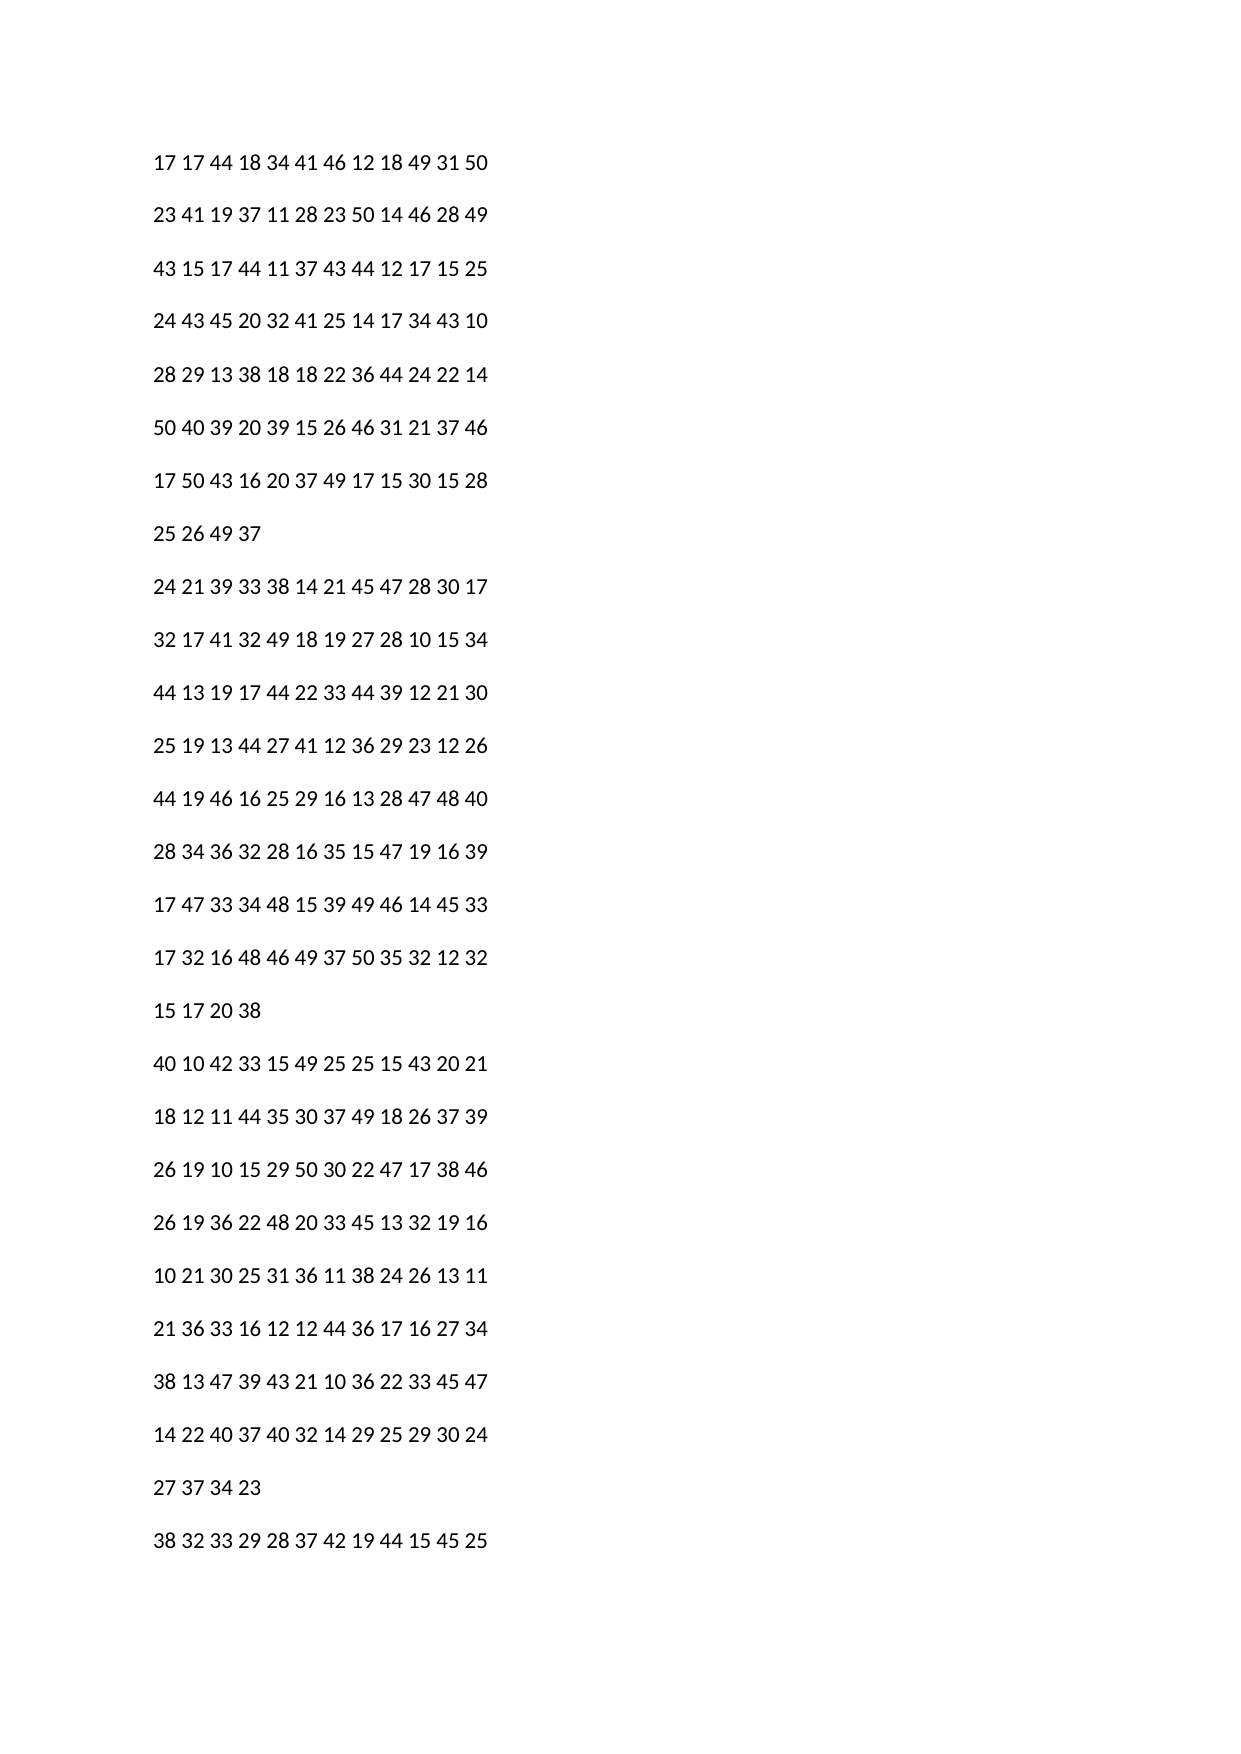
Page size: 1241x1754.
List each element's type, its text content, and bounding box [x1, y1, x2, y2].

text 10 21 30 25 31 36 11 38 24 26 13 11 [148, 1261, 1093, 1289]
text 25 26 49 37 [148, 519, 1093, 547]
text 14 22 40 37 40 32 14 29 25 29 30 24 [148, 1420, 1093, 1448]
text 32 17 41 32 49 18 19 27 28 10 15 34 [148, 625, 1093, 653]
text 43 15 17 44 11 37 43 44 12 17 15 25 [148, 254, 1093, 282]
text 50 40 39 20 39 15 26 46 31 21 37 46 [148, 413, 1093, 441]
text 28 29 13 38 18 18 22 36 44 24 22 14 [148, 360, 1093, 388]
text 17 50 43 16 20 37 49 17 15 30 15 28 [148, 466, 1093, 494]
text 24 43 45 20 32 41 25 14 17 34 43 10 [148, 307, 1093, 335]
text 26 19 10 15 29 50 30 22 47 17 38 46 [148, 1155, 1093, 1183]
text 21 36 33 16 12 12 44 36 17 16 27 34 [148, 1314, 1093, 1342]
text 38 32 33 29 28 37 42 19 44 15 45 25 [148, 1526, 1093, 1554]
text 23 41 19 37 11 28 23 50 14 46 28 49 [148, 201, 1093, 229]
text 15 17 20 38 [148, 996, 1093, 1024]
text 26 19 36 22 48 20 33 45 13 32 19 16 [148, 1208, 1093, 1236]
text 28 34 36 32 28 16 35 15 47 19 16 39 [148, 837, 1093, 865]
text 44 19 46 16 25 29 16 13 28 47 48 40 [148, 784, 1093, 812]
text 25 19 13 44 27 41 12 36 29 23 12 26 [148, 731, 1093, 759]
text 17 32 16 48 46 49 37 50 35 32 12 32 [148, 943, 1093, 971]
text 24 21 39 33 38 14 21 45 47 28 30 17 [148, 572, 1093, 600]
text 17 17 44 18 34 41 46 12 18 49 31 50 [148, 148, 1093, 176]
text 18 12 11 44 35 30 37 49 18 26 37 39 [148, 1102, 1093, 1130]
text 38 13 47 39 43 21 10 36 22 33 45 47 [148, 1367, 1093, 1395]
text 44 13 19 17 44 22 33 44 39 12 21 30 [148, 678, 1093, 706]
text 40 10 42 33 15 49 25 25 15 43 20 21 [148, 1049, 1093, 1077]
text 27 37 34 23 [148, 1473, 1093, 1501]
text 17 47 33 34 48 15 39 49 46 14 45 33 [148, 890, 1093, 918]
